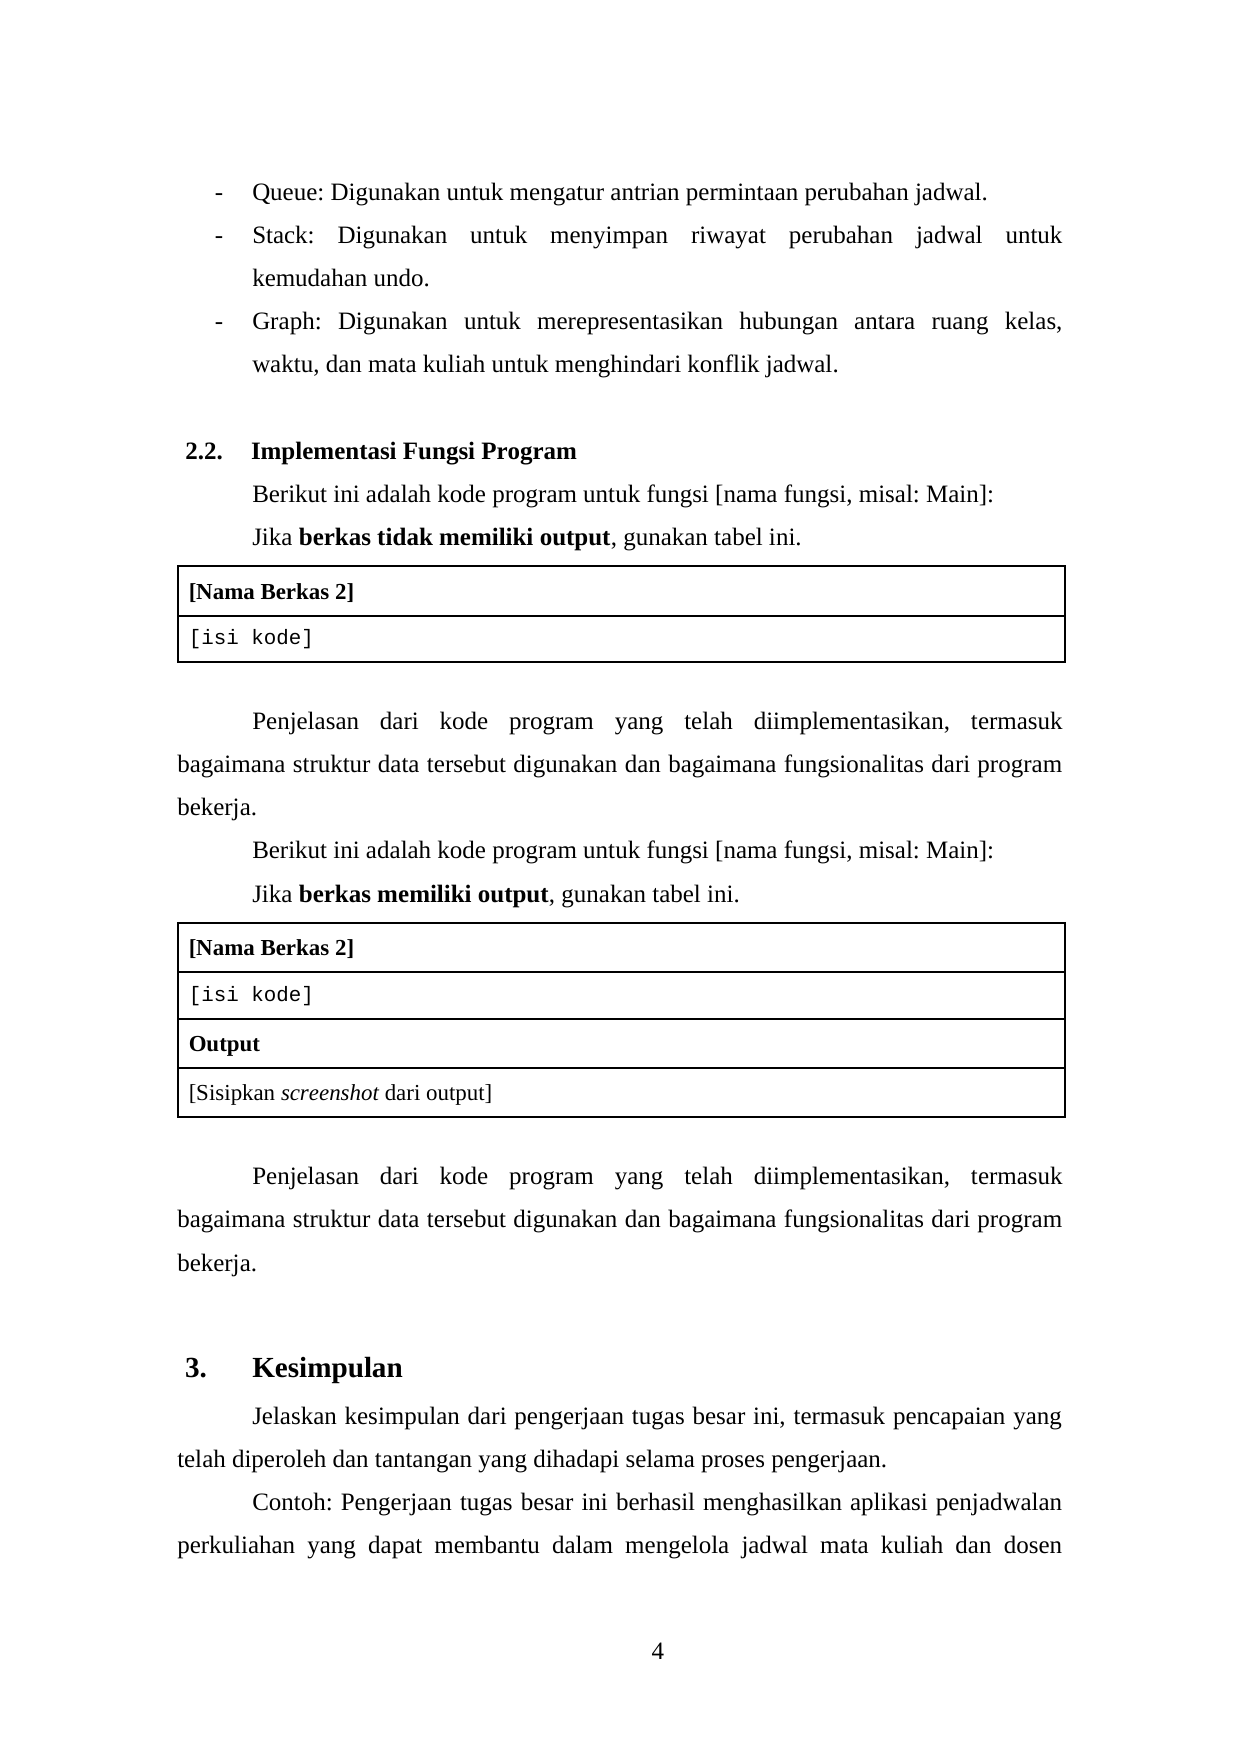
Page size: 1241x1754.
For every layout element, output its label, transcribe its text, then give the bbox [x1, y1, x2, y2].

text Berikut ini adalah kode program untuk fungsi [nama fungsi, misal: Main]: [177, 836, 1063, 864]
table_cell [isi kode] [179, 617, 1064, 661]
table_cell [Sisipkan screenshot dari output] [179, 1069, 1064, 1116]
table_header [Nama Berkas 2] [179, 924, 1064, 971]
text Jika berkas memiliki output, gunakan tabel ini. [177, 879, 1063, 907]
subtitle Kesimpulan [207, 1351, 1063, 1384]
table_header [Nama Berkas 2] [179, 567, 1064, 614]
text Penjelasan dari kode program yang telah diimplementasikan, termasuk bagaimana struktur data tersebut digunakan dan bagaimana fungsionalitas dari program bekerja. [177, 1161, 1063, 1276]
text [177, 1487, 1063, 1559]
table_cell [isi kode] [179, 973, 1064, 1018]
text Jelaskan kesimpulan dari pengerjaan tugas besar ini, termasuk pencapaian yang telah diperoleh dan tantangan yang dihadapi selama proses pengerjaan. [177, 1401, 1063, 1473]
text Penjelasan dari kode program yang telah diimplementasikan, termasuk bagaimana struktur data tersebut digunakan dan bagaimana fungsionalitas dari program bekerja. [177, 706, 1063, 821]
list Queue: Digunakan untuk mengatur antrian permintaan perubahan jadwal. [214, 177, 1063, 206]
text Jika berkas tidak memiliki output, gunakan tabel ini. [177, 522, 1063, 551]
subtitle Implementasi Fungsi Program [223, 436, 1063, 464]
text Berikut ini adalah kode program untuk fungsi [nama fungsi, misal: Main]: [177, 479, 1063, 508]
table_cell Output [179, 1020, 1064, 1067]
list Graph: Digunakan untuk merepresentasikan hubungan antara ruang kelas, waktu, dan mata kuliah untuk menghindari konflik jadwal. [214, 306, 1063, 378]
list Stack: Digunakan untuk menyimpan riwayat perubahan jadwal untuk kemudahan undo. [214, 220, 1063, 292]
